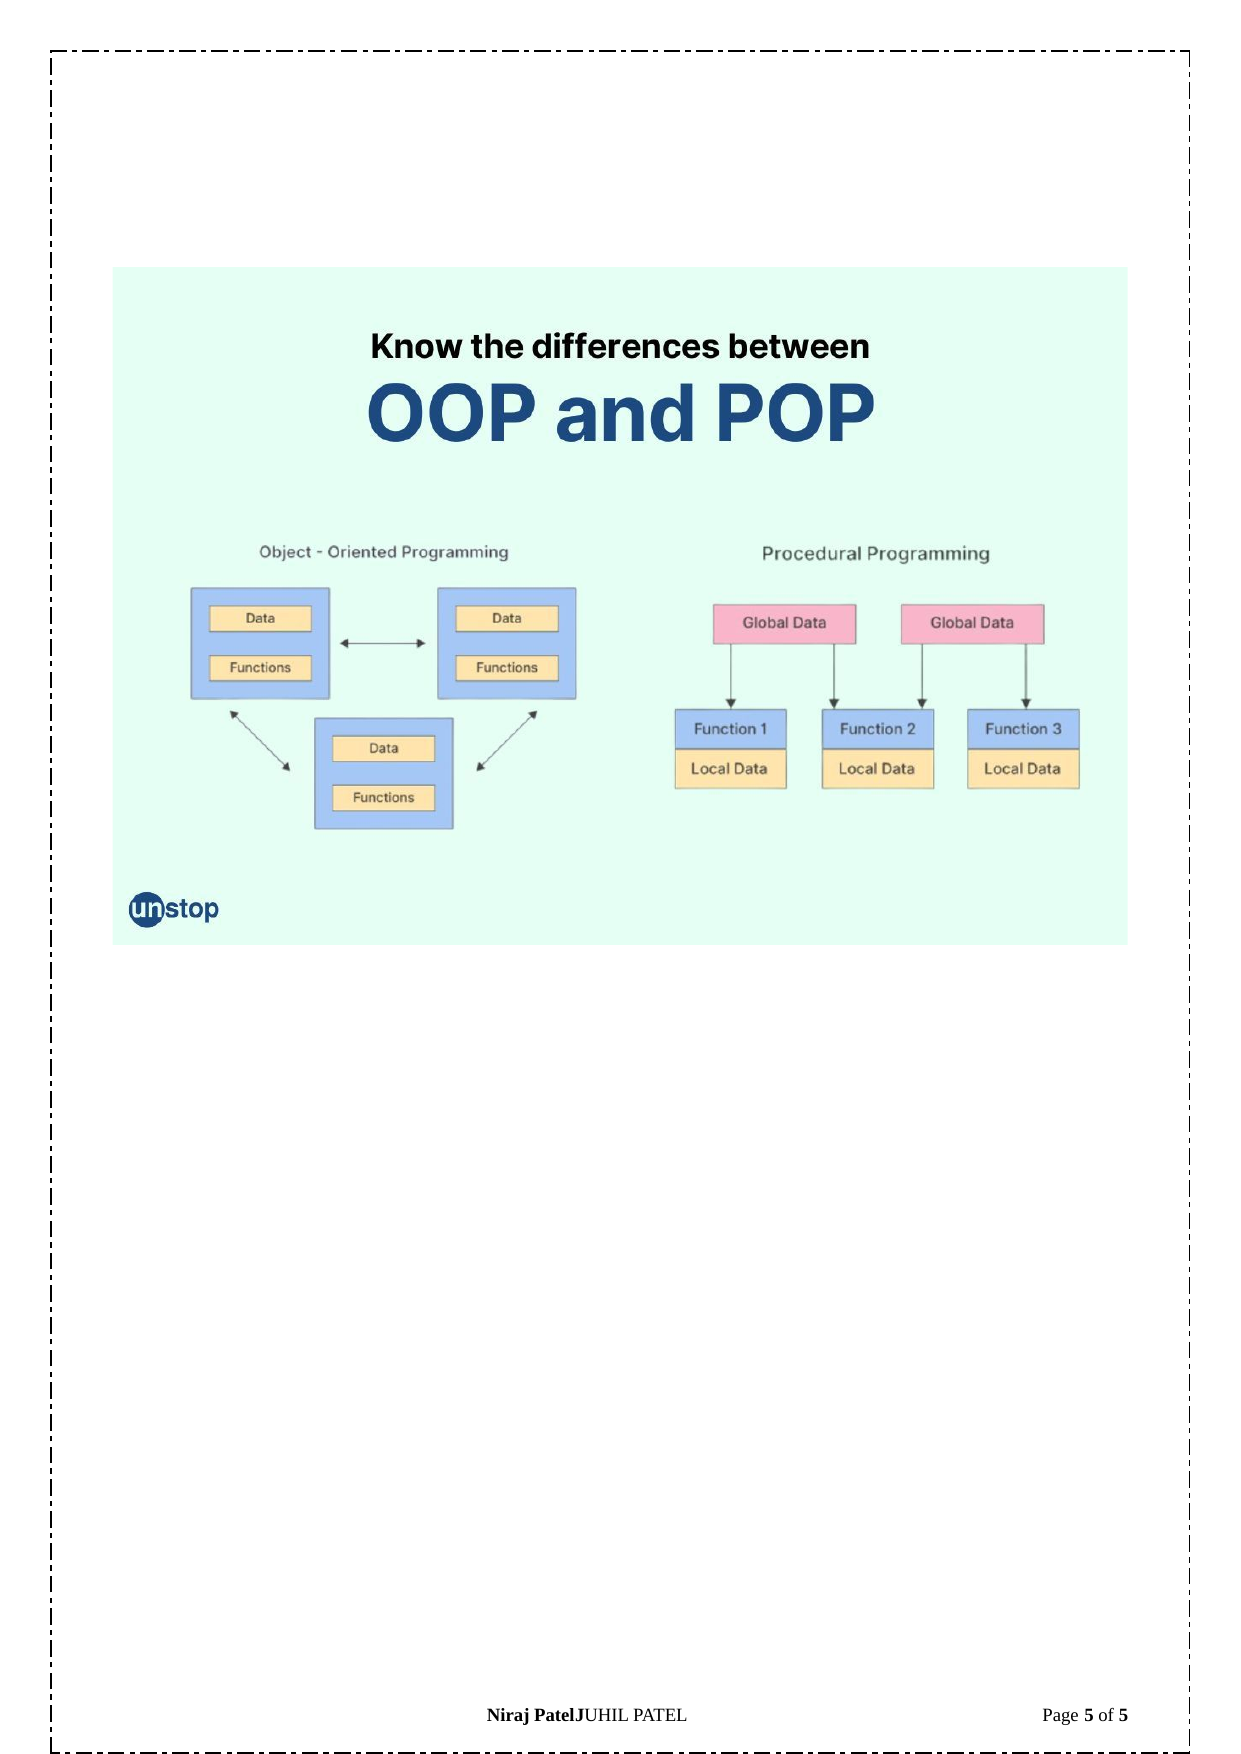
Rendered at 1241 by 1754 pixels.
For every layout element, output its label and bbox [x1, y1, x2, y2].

picture [112, 267, 1128, 945]
